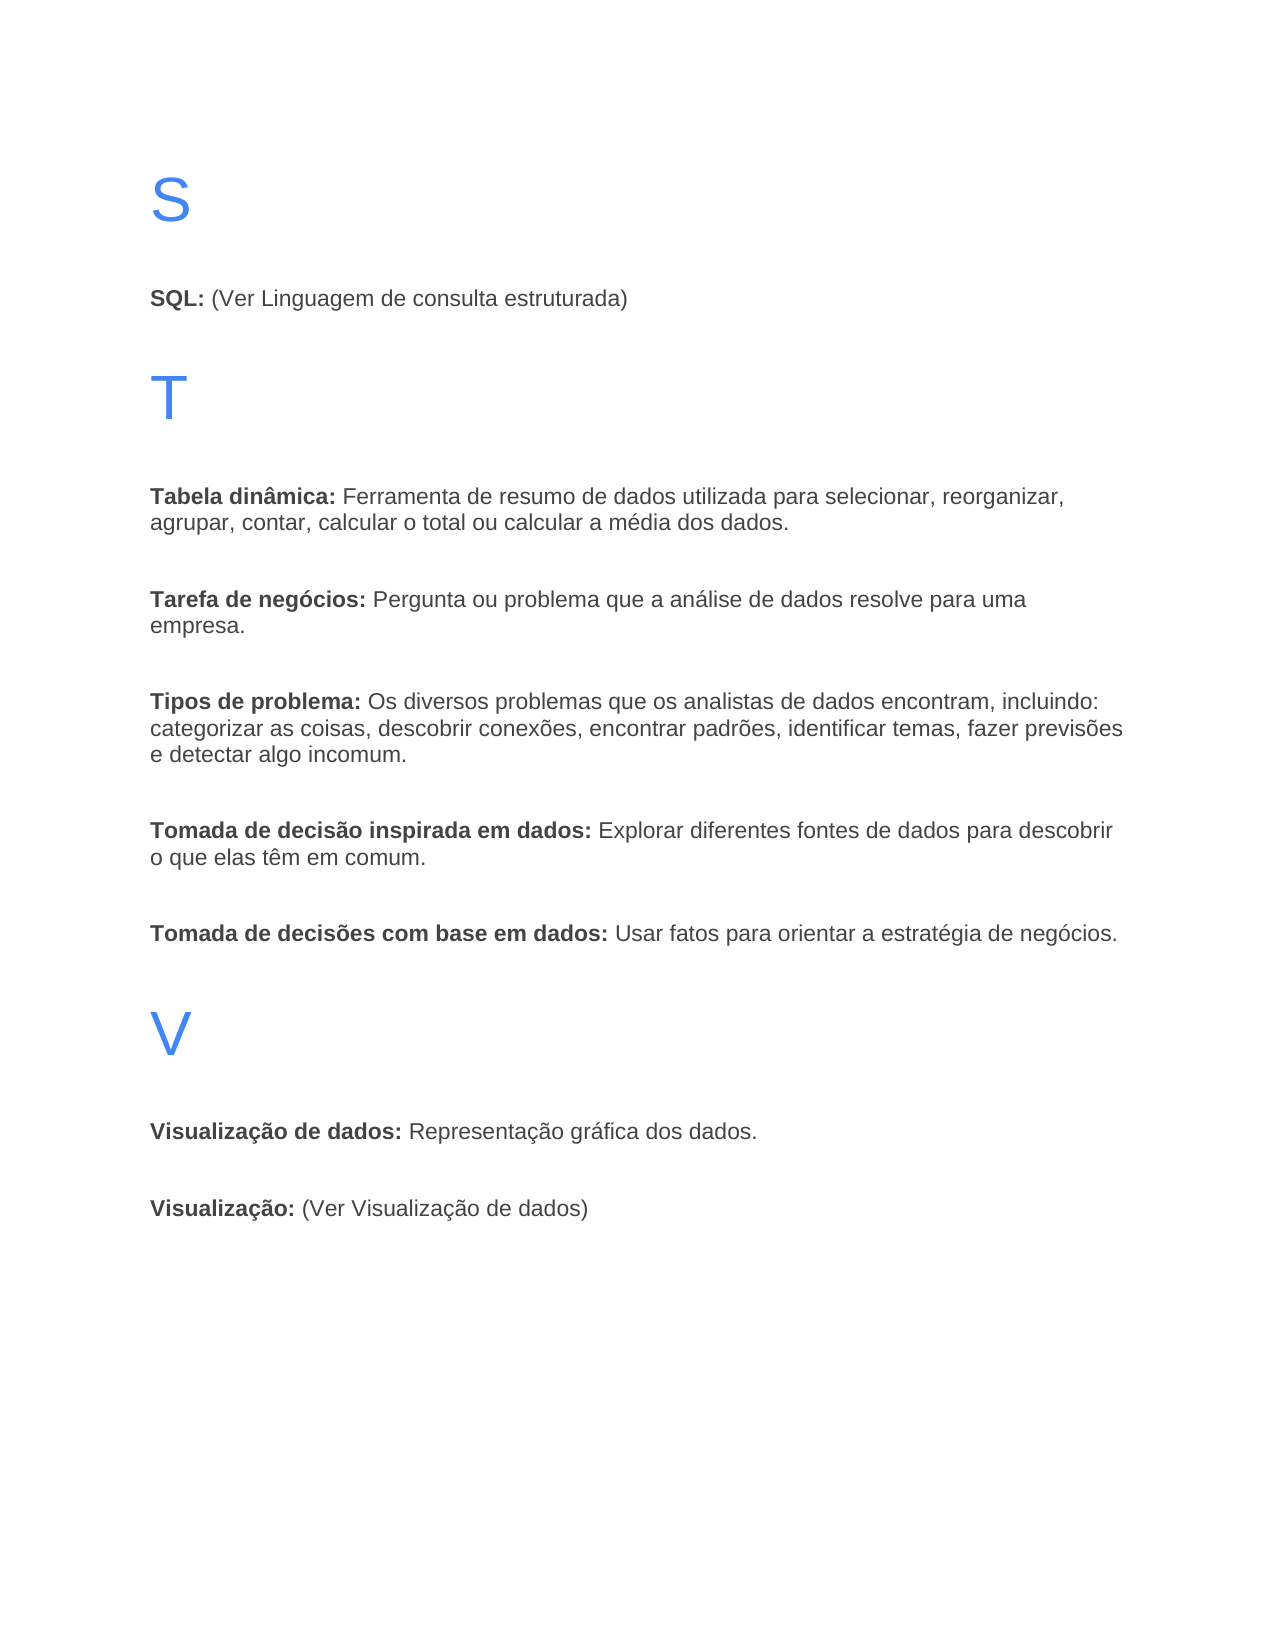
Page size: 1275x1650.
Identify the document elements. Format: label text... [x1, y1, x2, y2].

text Tomada de decisões com base em dados: Usar fatos para orientar a estratégia de negócios. [150, 920, 1125, 946]
text V [150, 996, 1125, 1068]
text Visualização de dados: Representação gráfica dos dados. [150, 1118, 1125, 1144]
text Tipos de problema: Os diversos problemas que os analistas de dados encontram, incluindo: categorizar as coisas, descobrir conexões, encontrar padrões, identificar temas, fazer previsões e detectar algo incomum. [150, 688, 1125, 767]
text SQL: (Ver Linguagem de consulta estruturada) [150, 284, 1125, 311]
text Visualização: (Ver Visualização de dados) [150, 1194, 1125, 1221]
text Tomada de decisão inspirada em dados: Explorar diferentes fontes de dados para descobrir o que elas têm em comum. [150, 817, 1125, 870]
text Tarefa de negócios: Pergunta ou problema que a análise de dados resolve para uma empresa. [150, 586, 1125, 638]
text T [150, 361, 1125, 433]
text Tabela dinâmica: Ferramenta de resumo de dados utilizada para selecionar, reorganizar, agrupar, contar, calcular o total ou calcular a média dos dados. [150, 483, 1125, 536]
text S [150, 163, 1125, 234]
